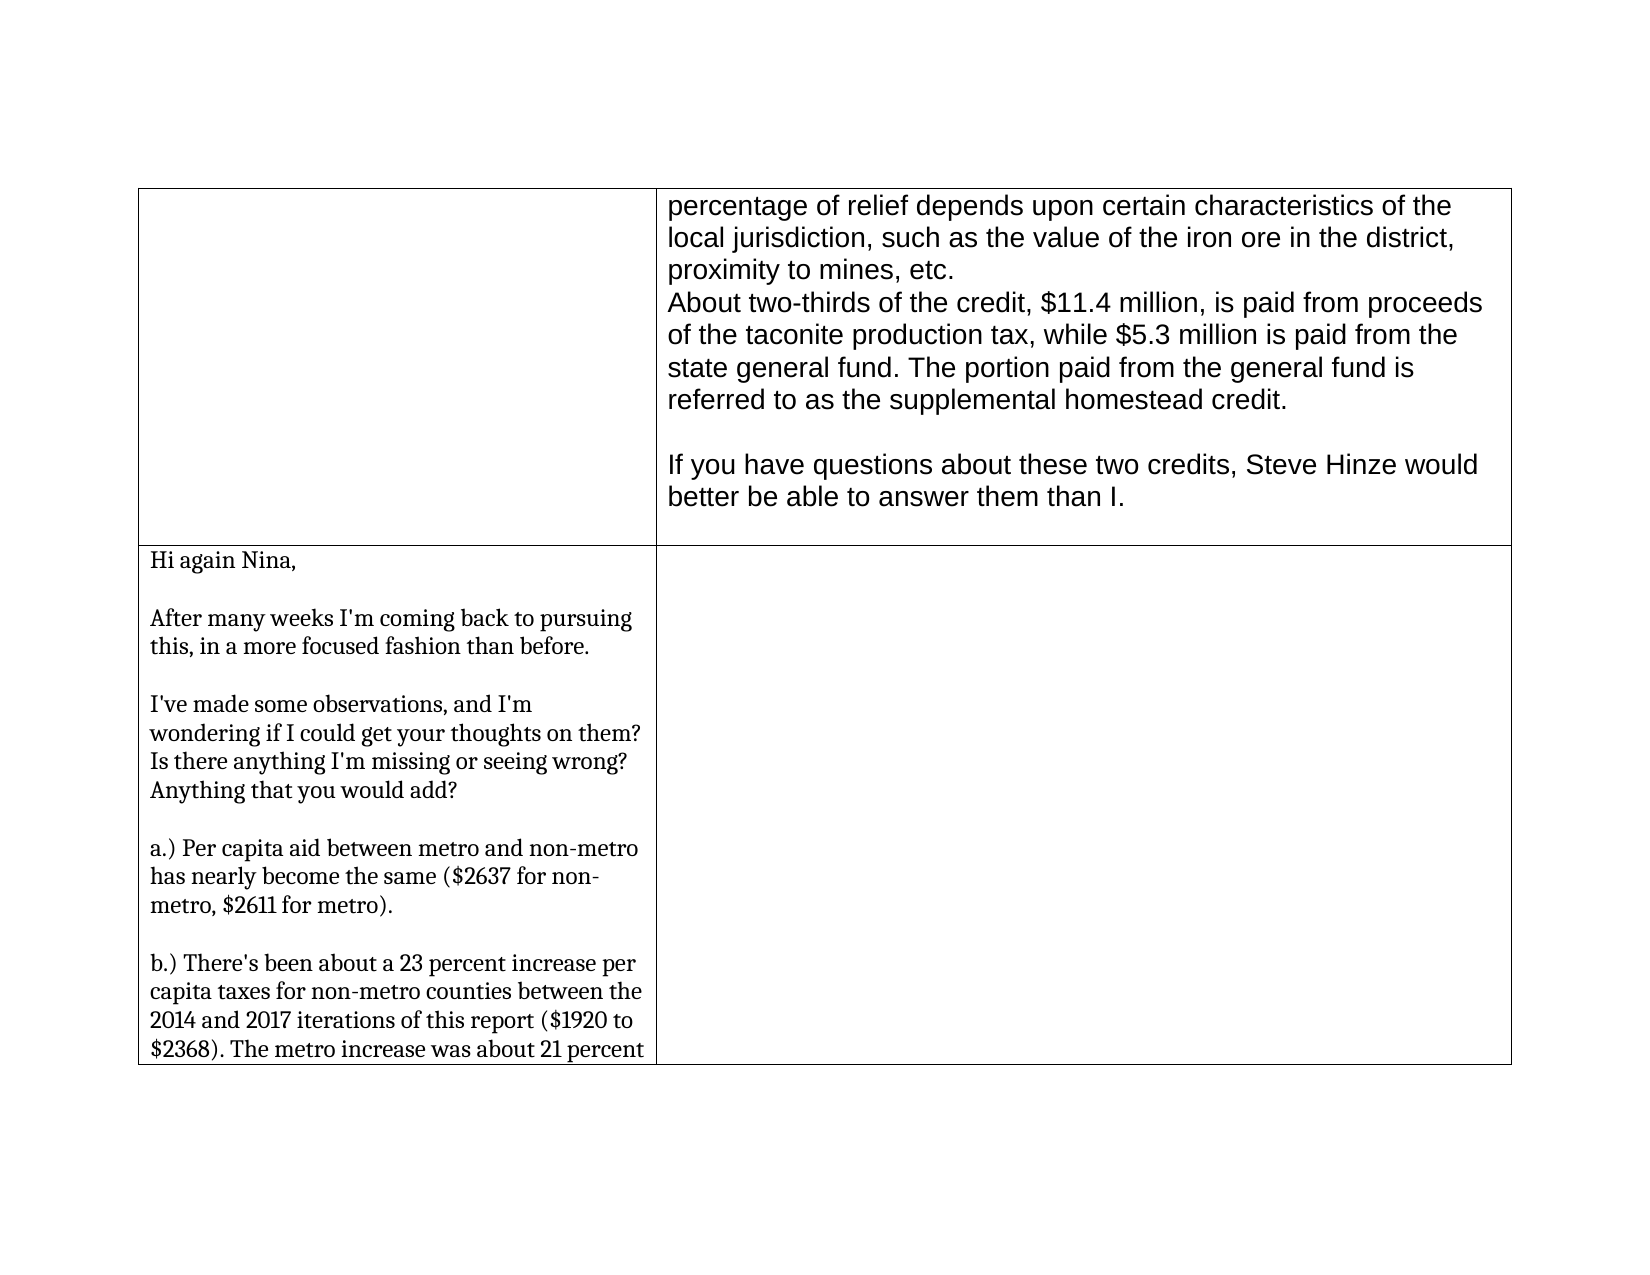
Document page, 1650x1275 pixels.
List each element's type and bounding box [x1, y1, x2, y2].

table_cell [139, 189, 656, 545]
table_cell [657, 189, 1511, 545]
table_cell [657, 546, 1511, 1063]
table_cell [139, 546, 656, 1063]
